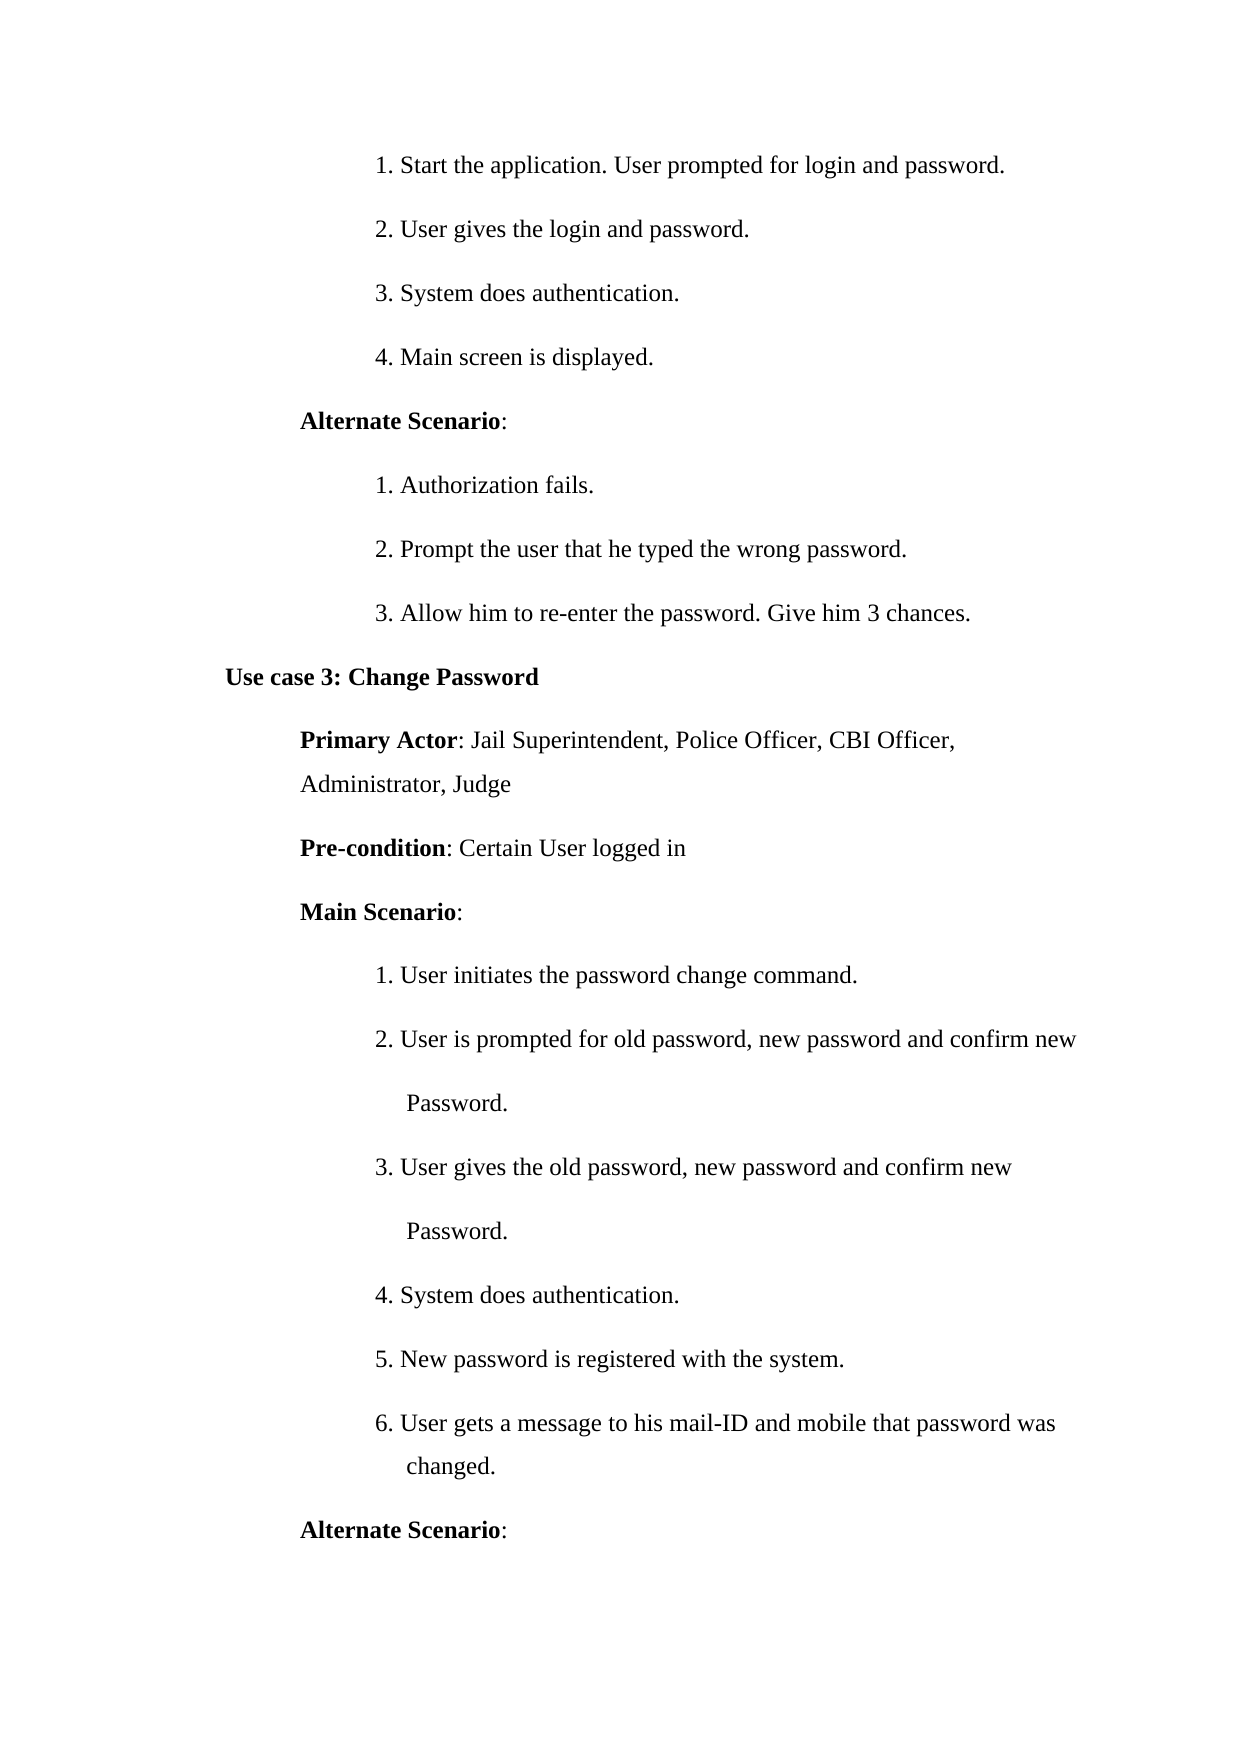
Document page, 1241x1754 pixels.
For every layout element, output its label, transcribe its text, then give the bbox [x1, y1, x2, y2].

text 4. System does authentication. [150, 1280, 1090, 1309]
text Pre-condition: Certain User logged in [150, 833, 1090, 861]
text 5. New password is registered with the system. [150, 1344, 1090, 1373]
text 2. Prompt the user that he typed the wrong password. [150, 534, 1090, 562]
text Main Scenario: [150, 897, 1090, 925]
text 2. User gives the login and password. [150, 214, 1090, 243]
text 2. User is prompted for old password, new password and confirm new [150, 1024, 1090, 1053]
text 3. System does authentication. [150, 278, 1090, 307]
text 3. User gives the old password, new password and confirm new [150, 1152, 1090, 1181]
text 4. Main screen is displayed. [150, 342, 1090, 371]
text 3. Allow him to re-enter the password. Give him 3 chances. [150, 598, 1090, 626]
text Use case 3: Change Password [150, 662, 1090, 690]
text Alternate Scenario: [150, 1515, 1090, 1544]
text 1. User initiates the password change command. [150, 961, 1090, 989]
text Alternate Scenario: [150, 406, 1090, 434]
text 6. User gets a message to his mail-ID and mobile that password was changed. [150, 1408, 1090, 1480]
text Password. [150, 1216, 1090, 1245]
text Password. [150, 1088, 1090, 1117]
text 1. Authorization fails. [150, 470, 1090, 498]
text 1. Start the application. User prompted for login and password. [150, 150, 1090, 179]
text Primary Actor: Jail Superintendent, Police Officer, CBI Officer, Administrator, Judge [300, 726, 1090, 797]
